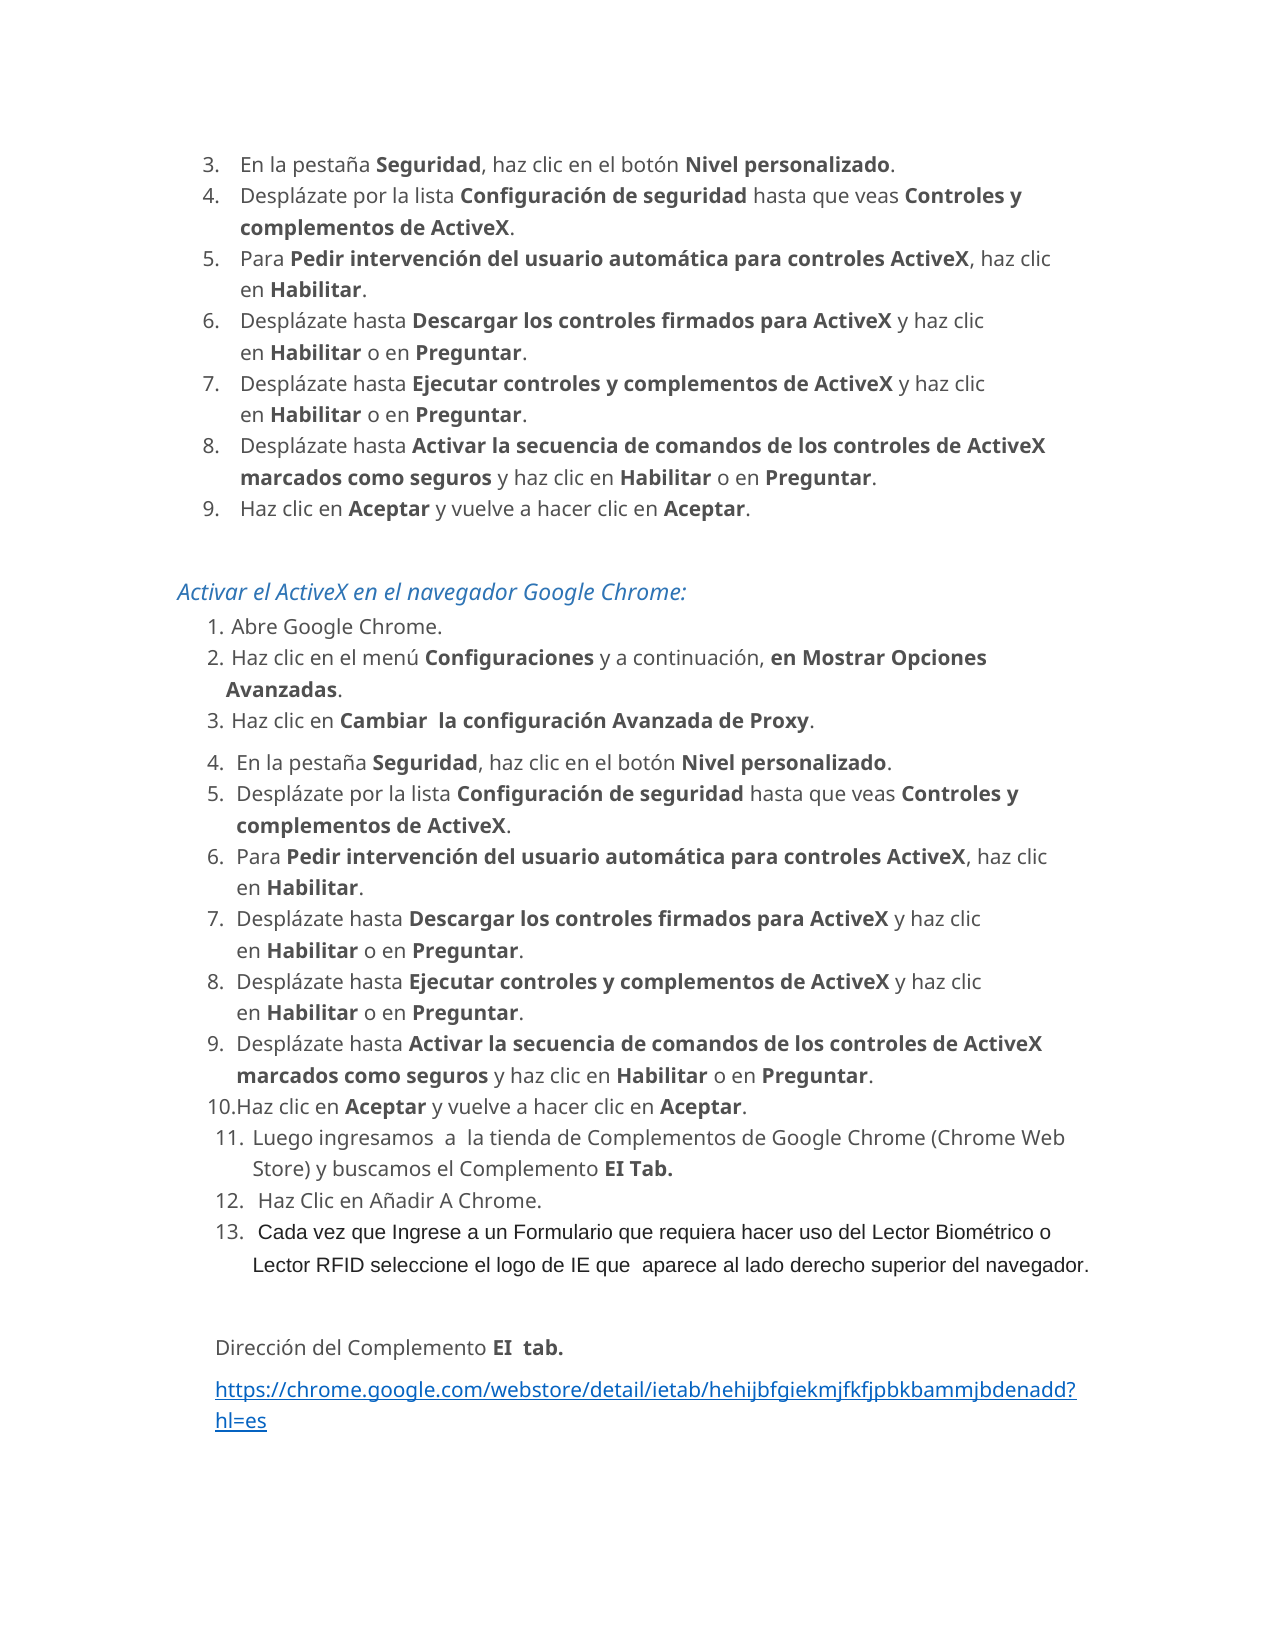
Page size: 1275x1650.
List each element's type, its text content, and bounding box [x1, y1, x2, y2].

subtitle Activar el ActiveX en el navegador Google Chrome: [177, 576, 1098, 607]
list Desplázate por la lista Configuración de seguridad hasta que veas Controles y complementos de ActiveX. [207, 777, 1098, 839]
list En la pestaña Seguridad, haz clic en el botón Nivel personalizado. [207, 745, 1098, 777]
list Desplázate hasta Descargar los controles firmados para ActiveX y haz clic en Habilitar o en Preguntar. [202, 304, 1098, 366]
list Haz clic en el menú Configuraciones y a continuación, en Mostrar Opciones Avanzadas. [207, 641, 1098, 703]
list Haz clic en Aceptar y vuelve a hacer clic en Aceptar. [202, 491, 1098, 523]
list Desplázate hasta Activar la secuencia de comandos de los controles de ActiveX marcados como seguros y haz clic en Habilitar o en Preguntar. [207, 1027, 1098, 1089]
list Desplázate hasta Ejecutar controles y complementos de ActiveX y haz clic en Habilitar o en Preguntar. [202, 366, 1098, 429]
list Haz clic en Cambiar la configuración Avanzada de Proxy. [207, 703, 1098, 734]
text Dirección del Complemento EI tab. [215, 1330, 1098, 1361]
list Para Pedir intervención del usuario automática para controles ActiveX, haz clic en Habilitar. [202, 241, 1098, 304]
list En la pestaña Seguridad, haz clic en el botón Nivel personalizado. [202, 148, 1098, 179]
list Para Pedir intervención del usuario automática para controles ActiveX, haz clic en Habilitar. [207, 839, 1098, 902]
list Abre Google Chrome. [207, 609, 1098, 641]
list Cada vez que Ingrese a un Formulario que requiera hacer uso del Lector Biométrico o Lector RFID seleccione el logo de IE que aparece al lado derecho superior del navegador. [215, 1214, 1098, 1277]
list Haz Clic en Añadir A Chrome. [215, 1183, 1098, 1214]
list Desplázate hasta Ejecutar controles y complementos de ActiveX y haz clic en Habilitar o en Preguntar. [207, 964, 1098, 1027]
list Desplázate hasta Descargar los controles firmados para ActiveX y haz clic en Habilitar o en Preguntar. [207, 902, 1098, 964]
text https://chrome.google.com/webstore/detail/ietab/hehijbfgiekmjfkfjpbkbammjbdenadd?hl=es [215, 1372, 1098, 1434]
list Haz clic en Aceptar y vuelve a hacer clic en Aceptar. [207, 1089, 1098, 1120]
list Luego ingresamos a la tienda de Complementos de Google Chrome (Chrome Web Store) y buscamos el Complemento EI Tab. [215, 1120, 1098, 1183]
list Desplázate hasta Activar la secuencia de comandos de los controles de ActiveX marcados como seguros y haz clic en Habilitar o en Preguntar. [202, 429, 1098, 491]
list Desplázate por la lista Configuración de seguridad hasta que veas Controles y complementos de ActiveX. [202, 179, 1098, 241]
